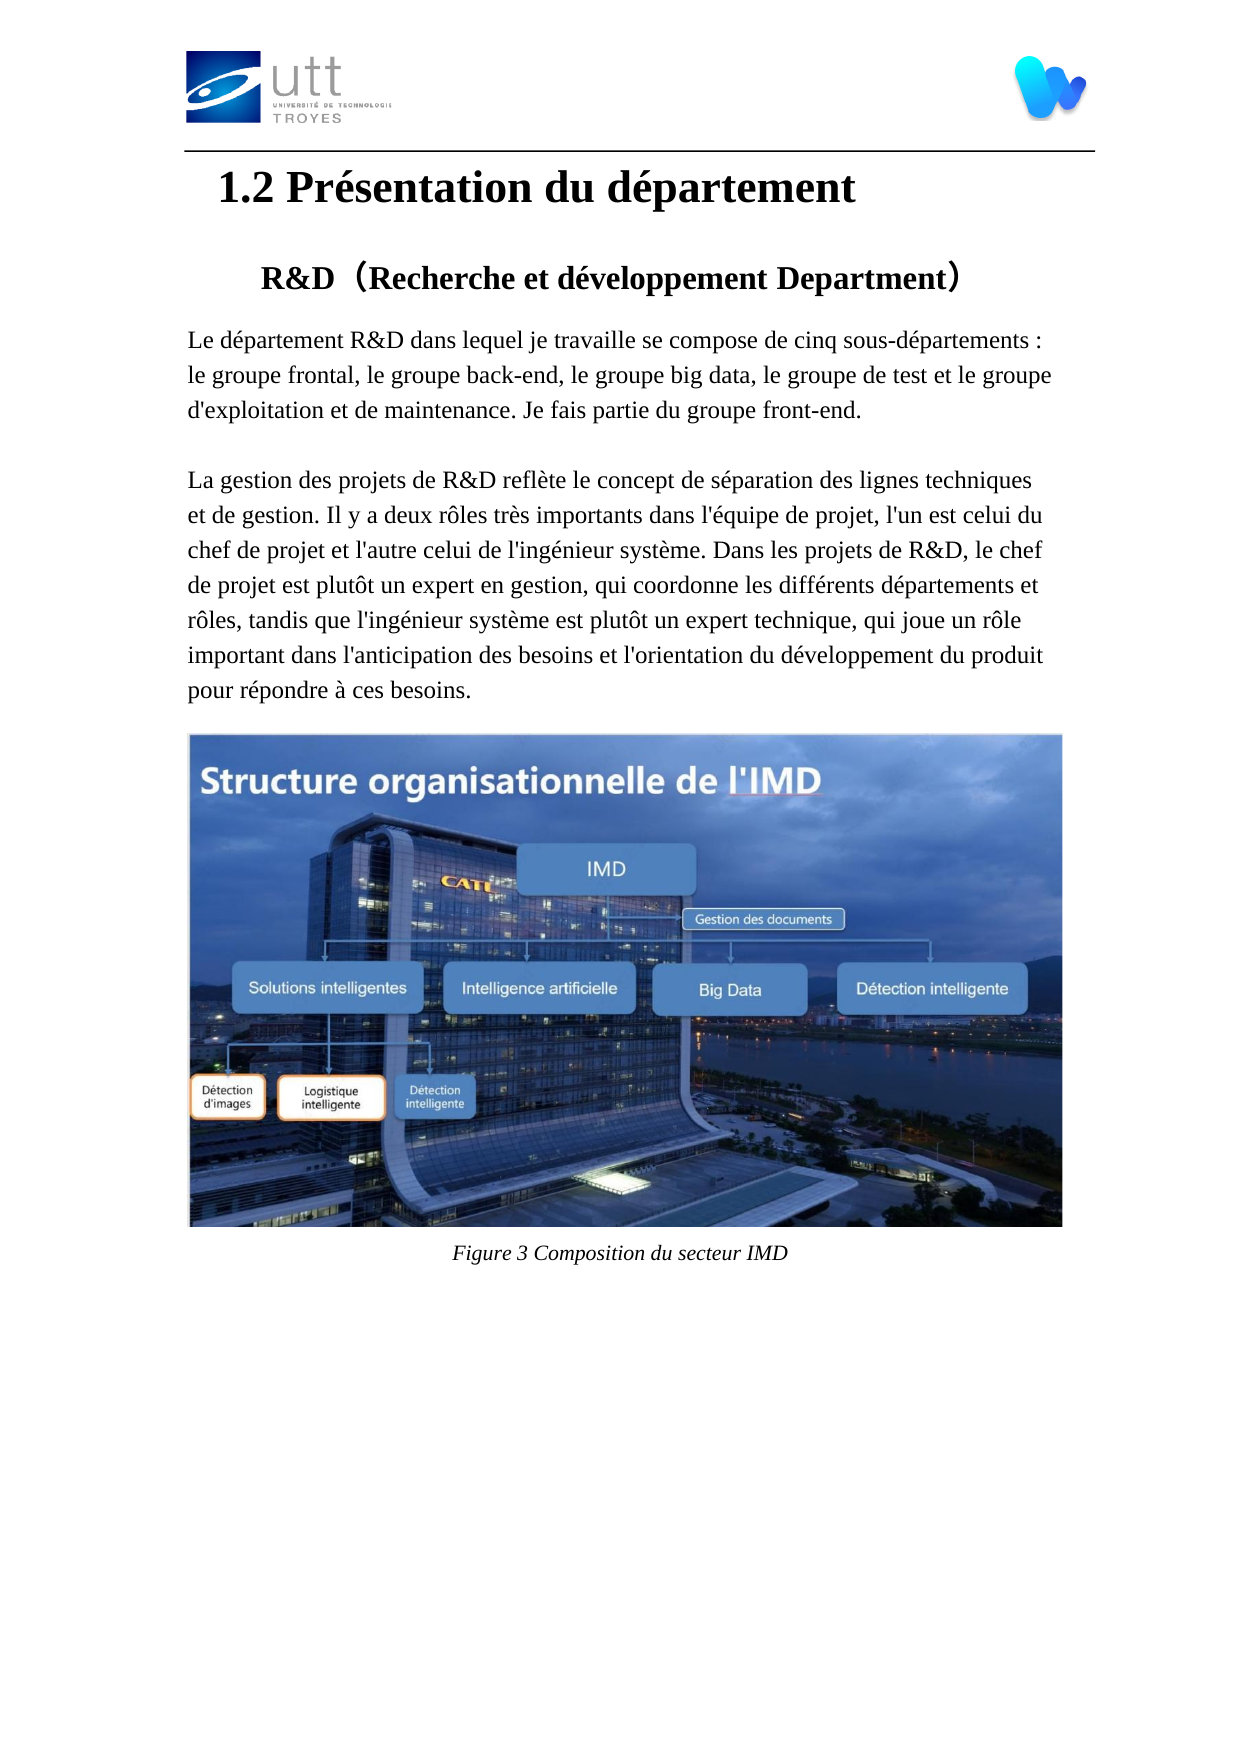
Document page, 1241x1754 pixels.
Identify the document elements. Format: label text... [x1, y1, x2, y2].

text La gestion des projets de R&D reflète le concept de séparation des lignes techniques et de gestion. Il y a deux rôles très importants dans l'équipe de projet, l'un est celui du chef de projet et l'autre celui de l'ingénieur système. Dans les projets de R&D, le chef de projet est plutôt un expert en gestion, qui coordonne les différents départements et rôles, tandis que l'ingénieur système est plutôt un expert technique, qui joue un rôle important dans l'anticipation des besoins et l'orientation du développement du produit pour répondre à ces besoins. [187, 465, 1052, 704]
picture [1011, 56, 1093, 121]
picture [186, 51, 392, 123]
subtitle 1.2 Présentation du département [217, 159, 1223, 212]
subtitle R&D（Recherche et développement Department） [60, 251, 1180, 299]
text Le département R&D dans lequel je travaille se compose de cinq sous-départements : le groupe frontal, le groupe back-end, le groupe big data, le groupe de test et le groupe d'exploitation et de maintenance. Je fais partie du groupe front-end. [187, 325, 1052, 424]
picture [187, 733, 1063, 1227]
